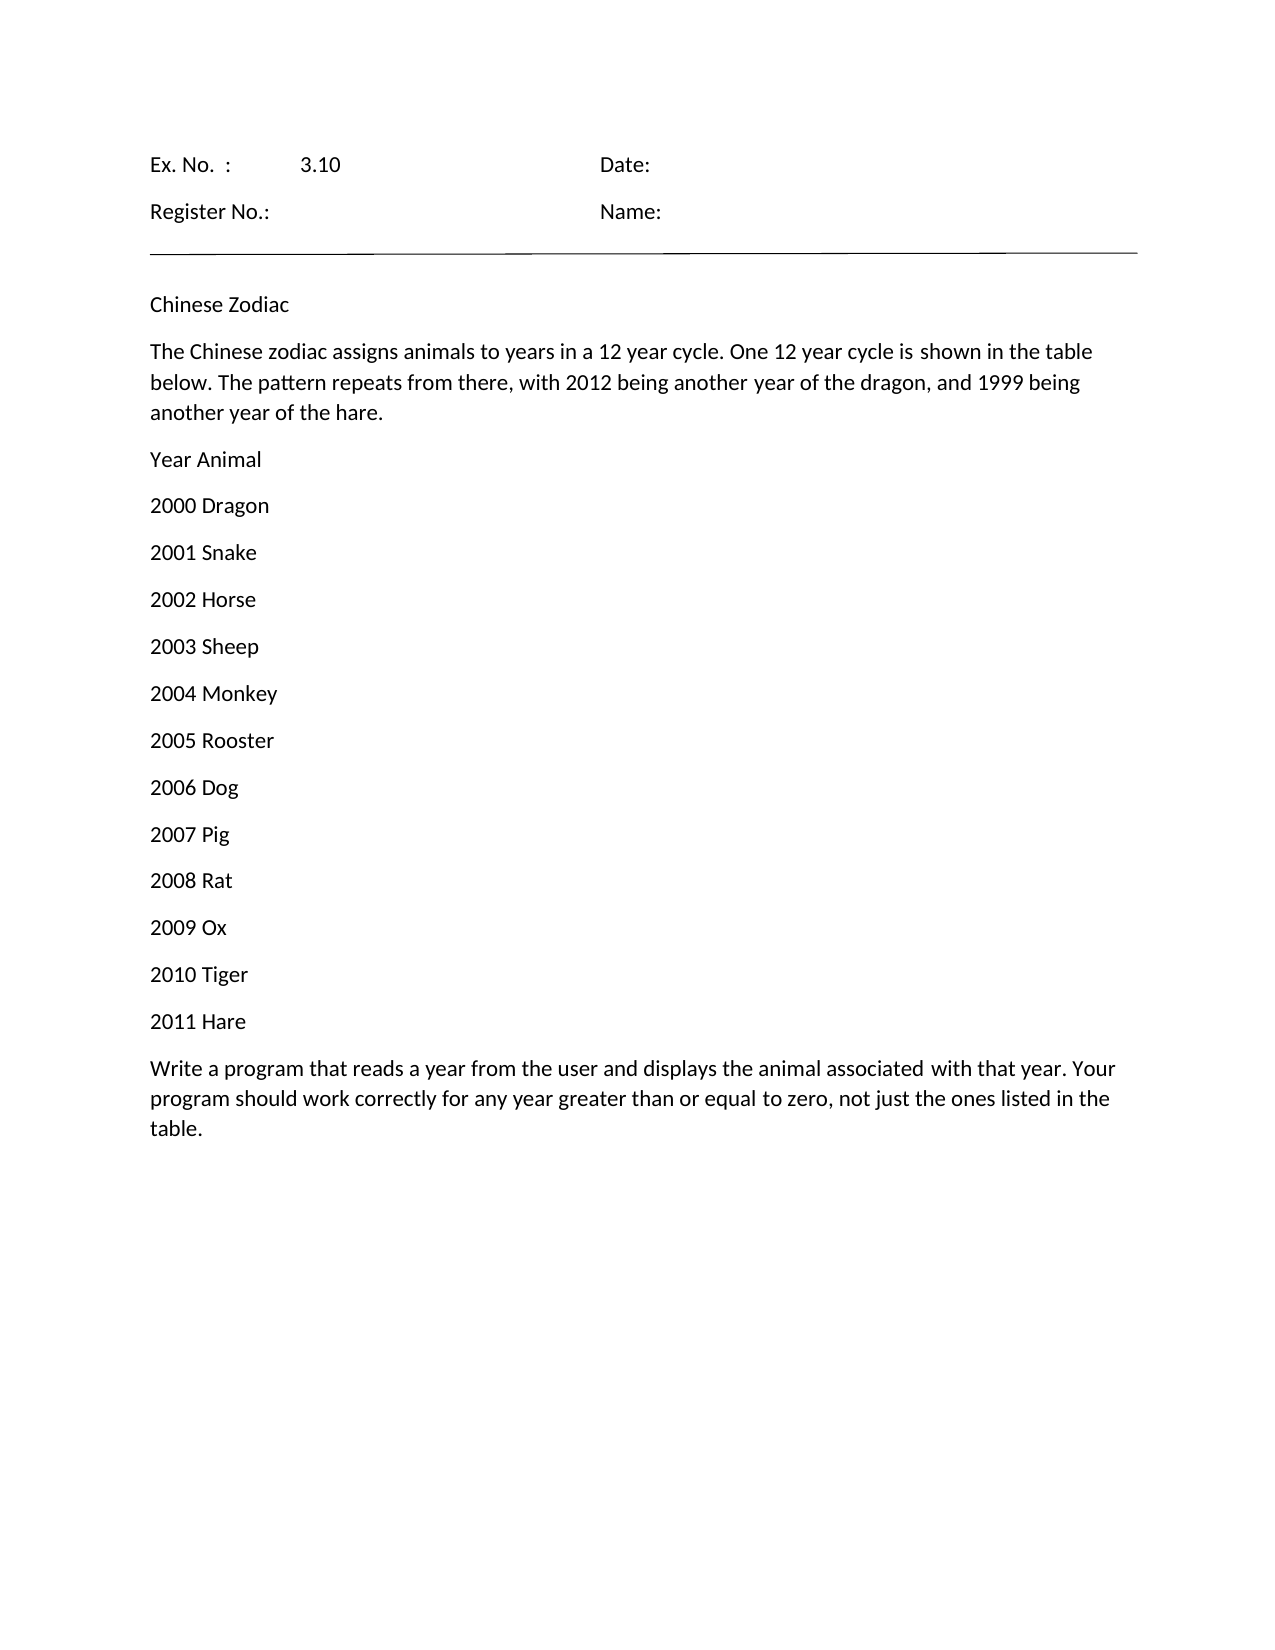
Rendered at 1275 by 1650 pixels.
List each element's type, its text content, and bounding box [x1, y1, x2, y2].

text Year Animal [150, 445, 1125, 473]
text 2010 Tiger [150, 960, 1125, 988]
text Write a program that reads a year from the user and displays the animal associated with that year. Your program should work correctly for any year greater than or equal to zero, not just the ones listed in the table. [150, 1054, 1125, 1143]
text 2000 Dragon [150, 492, 1125, 520]
text 2009 Ox [150, 913, 1125, 942]
text 2008 Rat [150, 867, 1125, 895]
text 2011 Hare [150, 1007, 1125, 1035]
text 2001 Snake [150, 538, 1125, 567]
text 2007 Pig [150, 820, 1125, 848]
text The Chinese zodiac assigns animals to years in a 12 year cycle. One 12 year cycle is shown in the table below. The pattern repeats from there, with 2012 being another year of the dragon, and 1999 being another year of the hare. [150, 337, 1125, 426]
text 2005 Rooster [150, 726, 1125, 754]
text Ex. No. : 3.10 Date: [150, 150, 1125, 178]
text 2003 Sheep [150, 632, 1125, 660]
text 2006 Dog [150, 773, 1125, 801]
text Chinese Zodiac [150, 291, 1125, 319]
text 2002 Horse [150, 585, 1125, 613]
text 2004 Monkey [150, 679, 1125, 707]
text Register No.: Name: [150, 197, 1125, 225]
